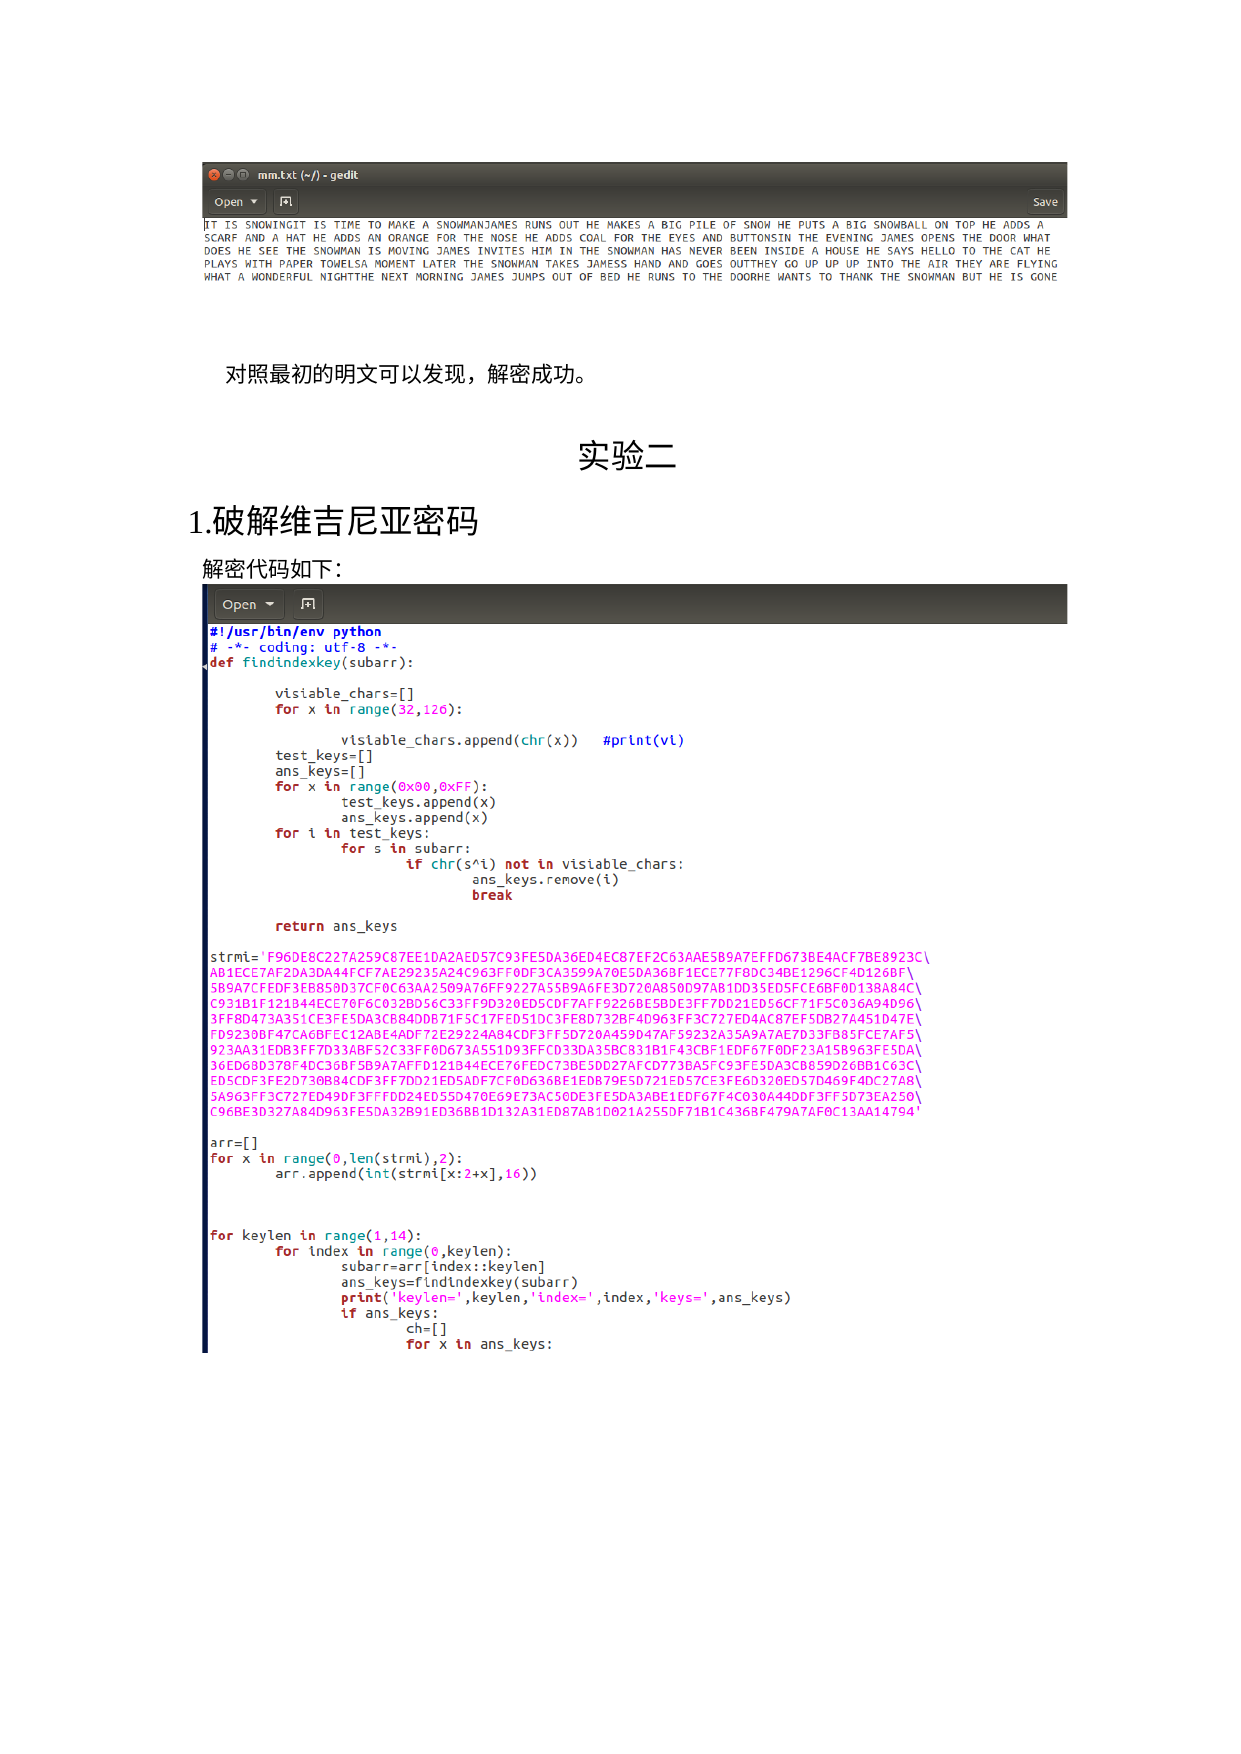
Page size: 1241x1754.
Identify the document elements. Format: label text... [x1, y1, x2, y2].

picture [202, 162, 1068, 342]
text 1.破解维吉尼亚密码 [187, 487, 1053, 552]
text 对照最初的明文可以发现，解密成功。 [202, 357, 1053, 389]
text 解密代码如下： [202, 552, 1053, 584]
picture [202, 584, 1068, 1353]
text 实验二 [202, 422, 1053, 487]
